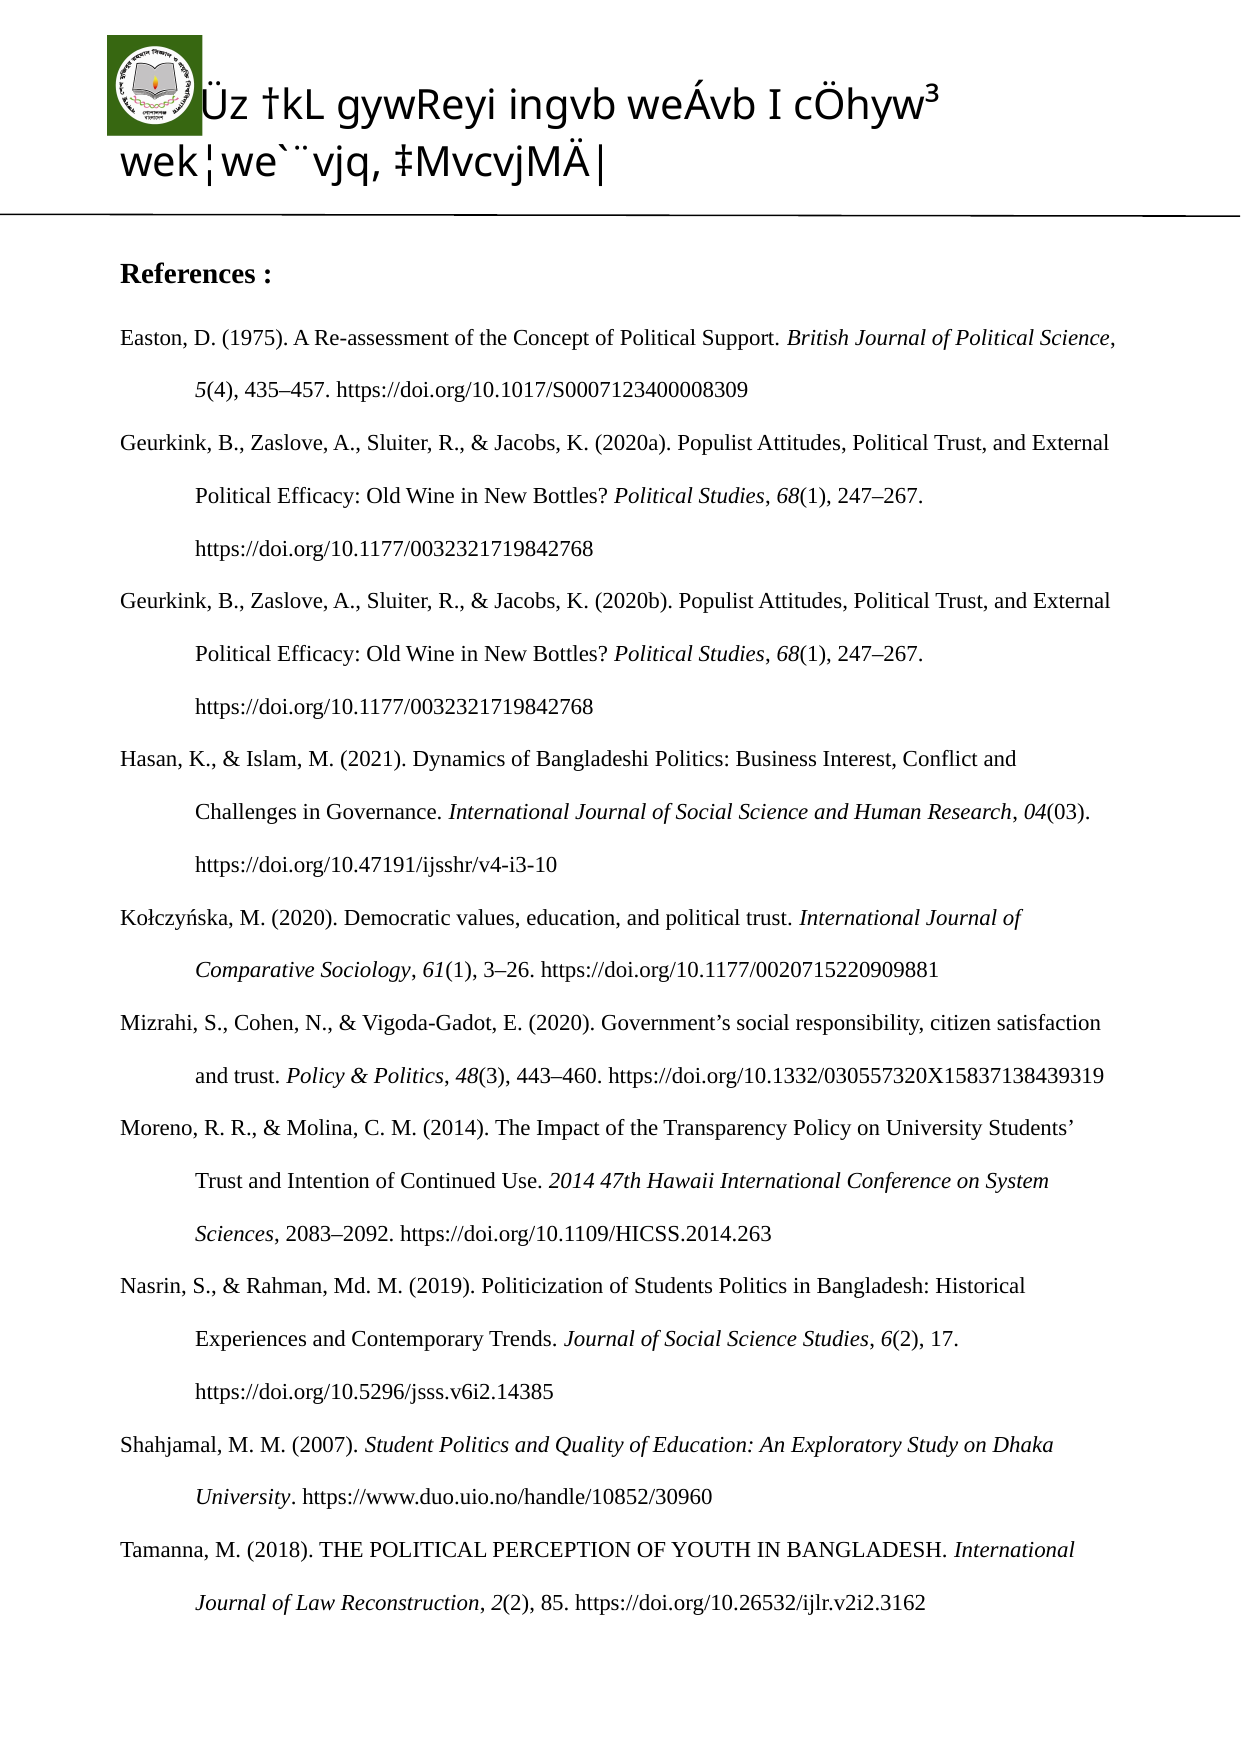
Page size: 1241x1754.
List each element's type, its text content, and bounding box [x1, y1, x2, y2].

text Nasrin, S., & Rahman, Md. M. (2019). Politicization of Students Politics in Bangladesh: Historical Experiences and Contemporary Trends. Journal of Social Science Studies, 6(2), 17. https://doi.org/10.5296/jsss.v6i2.14385 [120, 1272, 1120, 1404]
picture [107, 35, 203, 136]
text Mizrahi, S., Cohen, N., & Vigoda-Gadot, E. (2020). Government’s social responsibility, citizen satisfaction and trust. Policy & Politics, 48(3), 443–460. https://doi.org/10.1332/030557320X15837138439319 [120, 1009, 1120, 1088]
text Moreno, R. R., & Molina, C. M. (2014). The Impact of the Transparency Policy on University Students’ Trust and Intention of Continued Use. 2014 47th Hawaii International Conference on System Sciences, 2083–2092. https://doi.org/10.1109/HICSS.2014.263 [120, 1114, 1120, 1246]
text Geurkink, B., Zaslove, A., Sluiter, R., & Jacobs, K. (2020b). Populist Attitudes, Political Trust, and External Political Efficacy: Old Wine in New Bottles? Political Studies, 68(1), 247–267. https://doi.org/10.1177/0032321719842768 [120, 587, 1120, 719]
text Geurkink, B., Zaslove, A., Sluiter, R., & Jacobs, K. (2020a). Populist Attitudes, Political Trust, and External Political Efficacy: Old Wine in New Bottles? Political Studies, 68(1), 247–267. https://doi.org/10.1177/0032321719842768 [120, 429, 1120, 561]
text Tamanna, M. (2018). THE POLITICAL PERCEPTION OF YOUTH IN BANGLADESH. International Journal of Law Reconstruction, 2(2), 85. https://doi.org/10.26532/ijlr.v2i2.3162 [120, 1536, 1120, 1615]
text Easton, D. (1975). A Re-assessment of the Concept of Political Support. British Journal of Political Science, 5(4), 435–457. https://doi.org/10.1017/S0007123400008309 [120, 324, 1120, 403]
text References : [120, 257, 1120, 290]
text Hasan, K., & Islam, M. (2021). Dynamics of Bangladeshi Politics: Business Interest, Conflict and Challenges in Governance. International Journal of Social Science and Human Research, 04(03). https://doi.org/10.47191/ijsshr/v4-i3-10 [120, 745, 1120, 877]
text Kołczyńska, M. (2020). Democratic values, education, and political trust. International Journal of Comparative Sociology, 61(1), 3–26. https://doi.org/10.1177/0020715220909881 [120, 903, 1120, 983]
text Shahjamal, M. M. (2007). Student Politics and Quality of Education: An Exploratory Study on Dhaka University. https://www.duo.uio.no/handle/10852/30960 [120, 1431, 1120, 1510]
